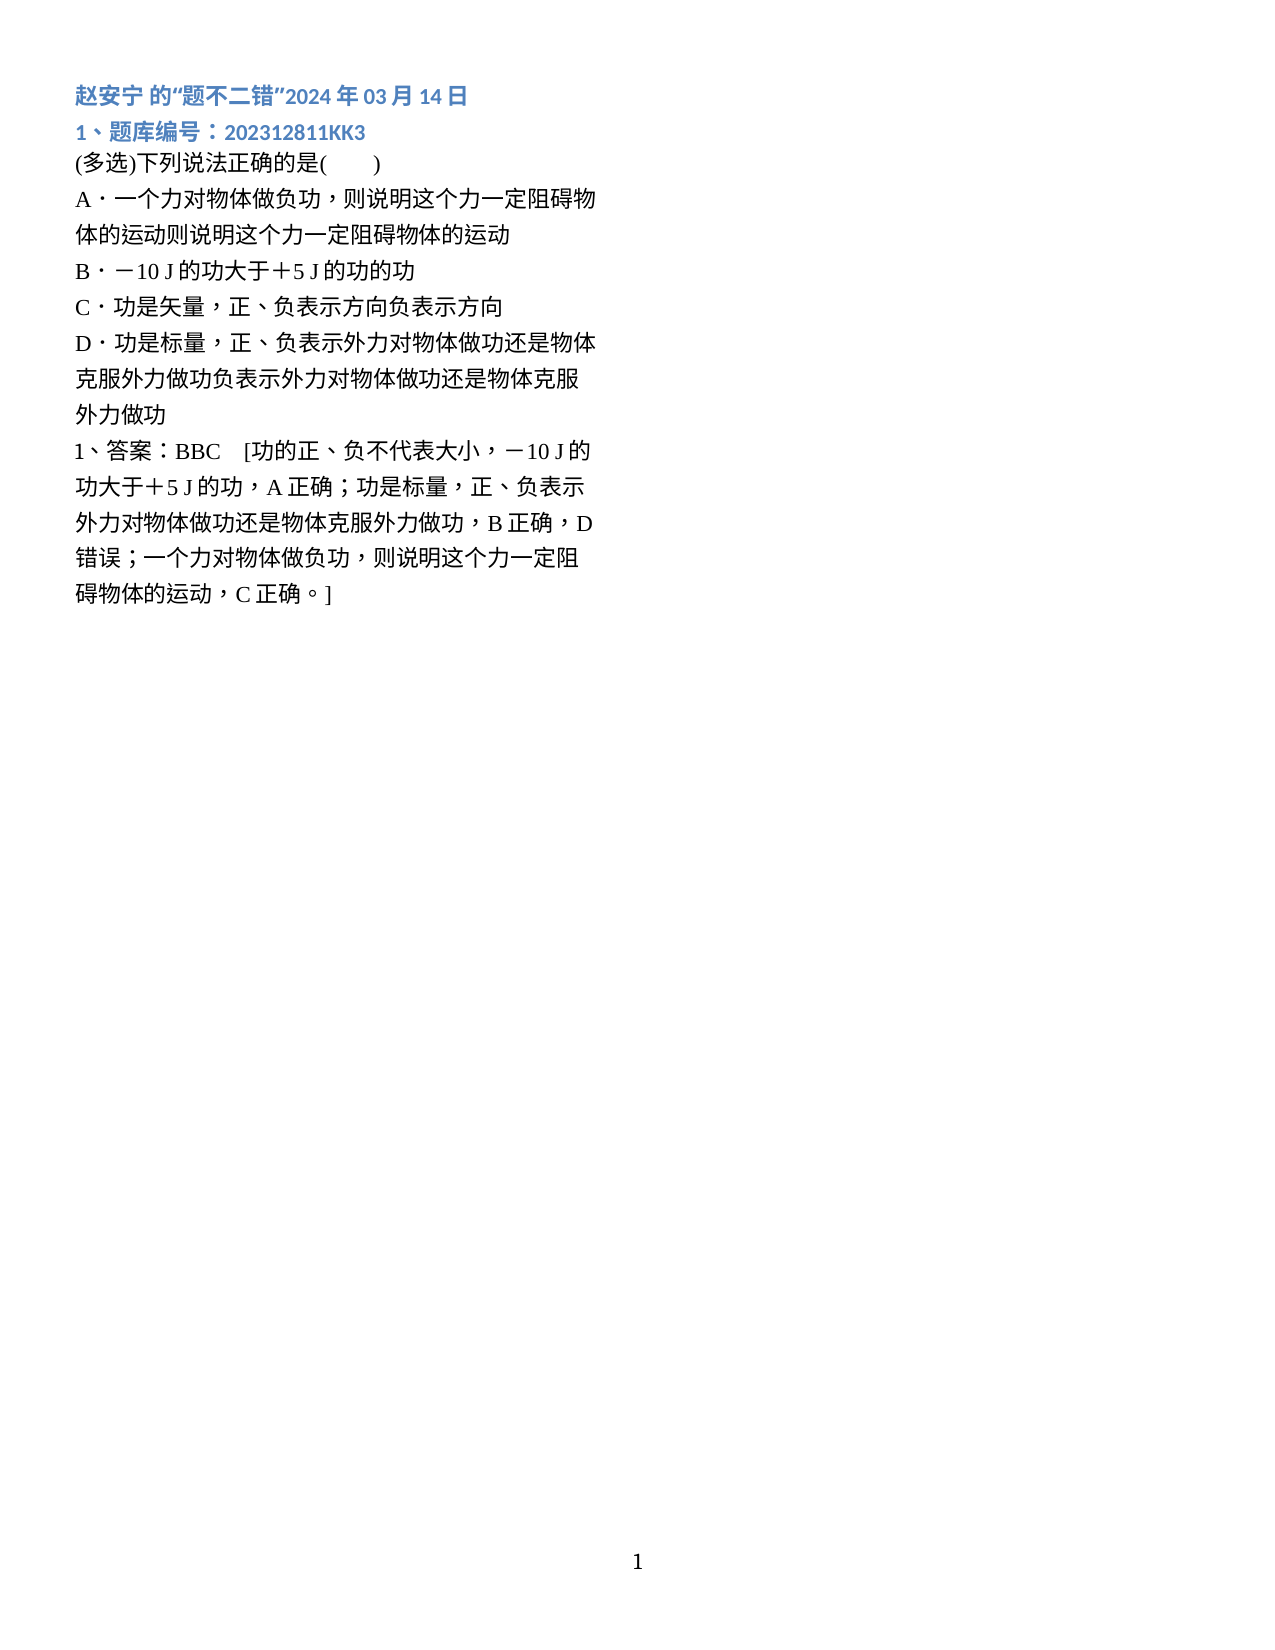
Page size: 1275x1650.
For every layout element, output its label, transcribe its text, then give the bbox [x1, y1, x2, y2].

text A．一个力对物体做负功，则说明这个力一定阻碍物体的运动则说明这个力一定阻碍物体的运动 [75, 183, 600, 250]
subtitle 1、题库编号：202312811KK3 [75, 116, 600, 147]
text C．功是矢量，正、负表示方向负表示方向 [75, 291, 600, 322]
text (多选)下列说法正确的是( ) [75, 147, 600, 178]
text 1、答案：BBC [功的正、负不代表大小，－10 J的功大于＋5 J的功，A正确；功是标量，正、负表示外力对物体做功还是物体克服外力做功，B正确，D错误；一个力对物体做负功，则说明这个力一定阻碍物体的运动，C正确。] [75, 434, 600, 609]
text B．－10 J的功大于＋5 J的功的功 [75, 255, 600, 286]
subtitle 赵安宁 的“题不二错”2024年03月14日 [75, 80, 600, 111]
text D．功是标量，正、负表示外力对物体做功还是物体克服外力做功负表示外力对物体做功还是物体克服外力做功 [75, 327, 600, 430]
